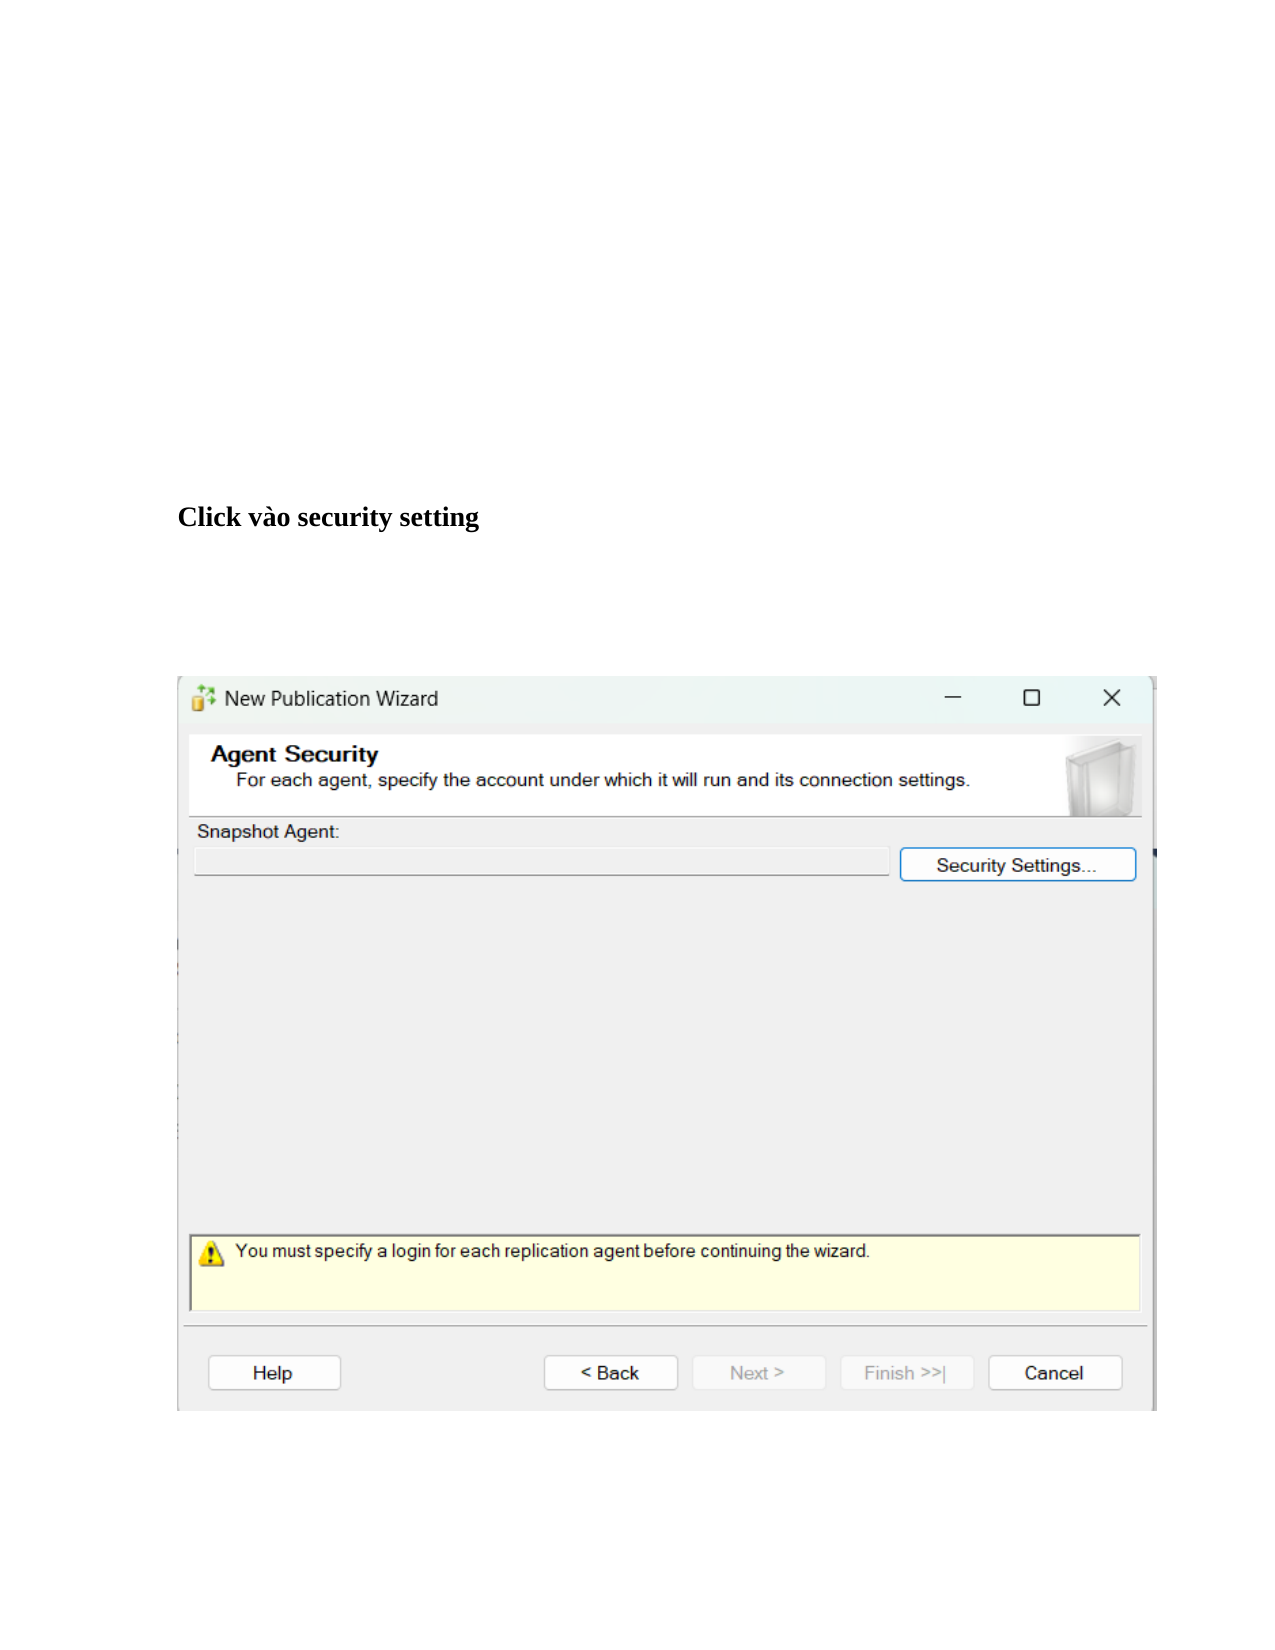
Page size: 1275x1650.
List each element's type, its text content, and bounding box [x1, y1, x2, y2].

picture [177, 676, 1157, 1411]
text Click vào security setting [177, 500, 1157, 533]
